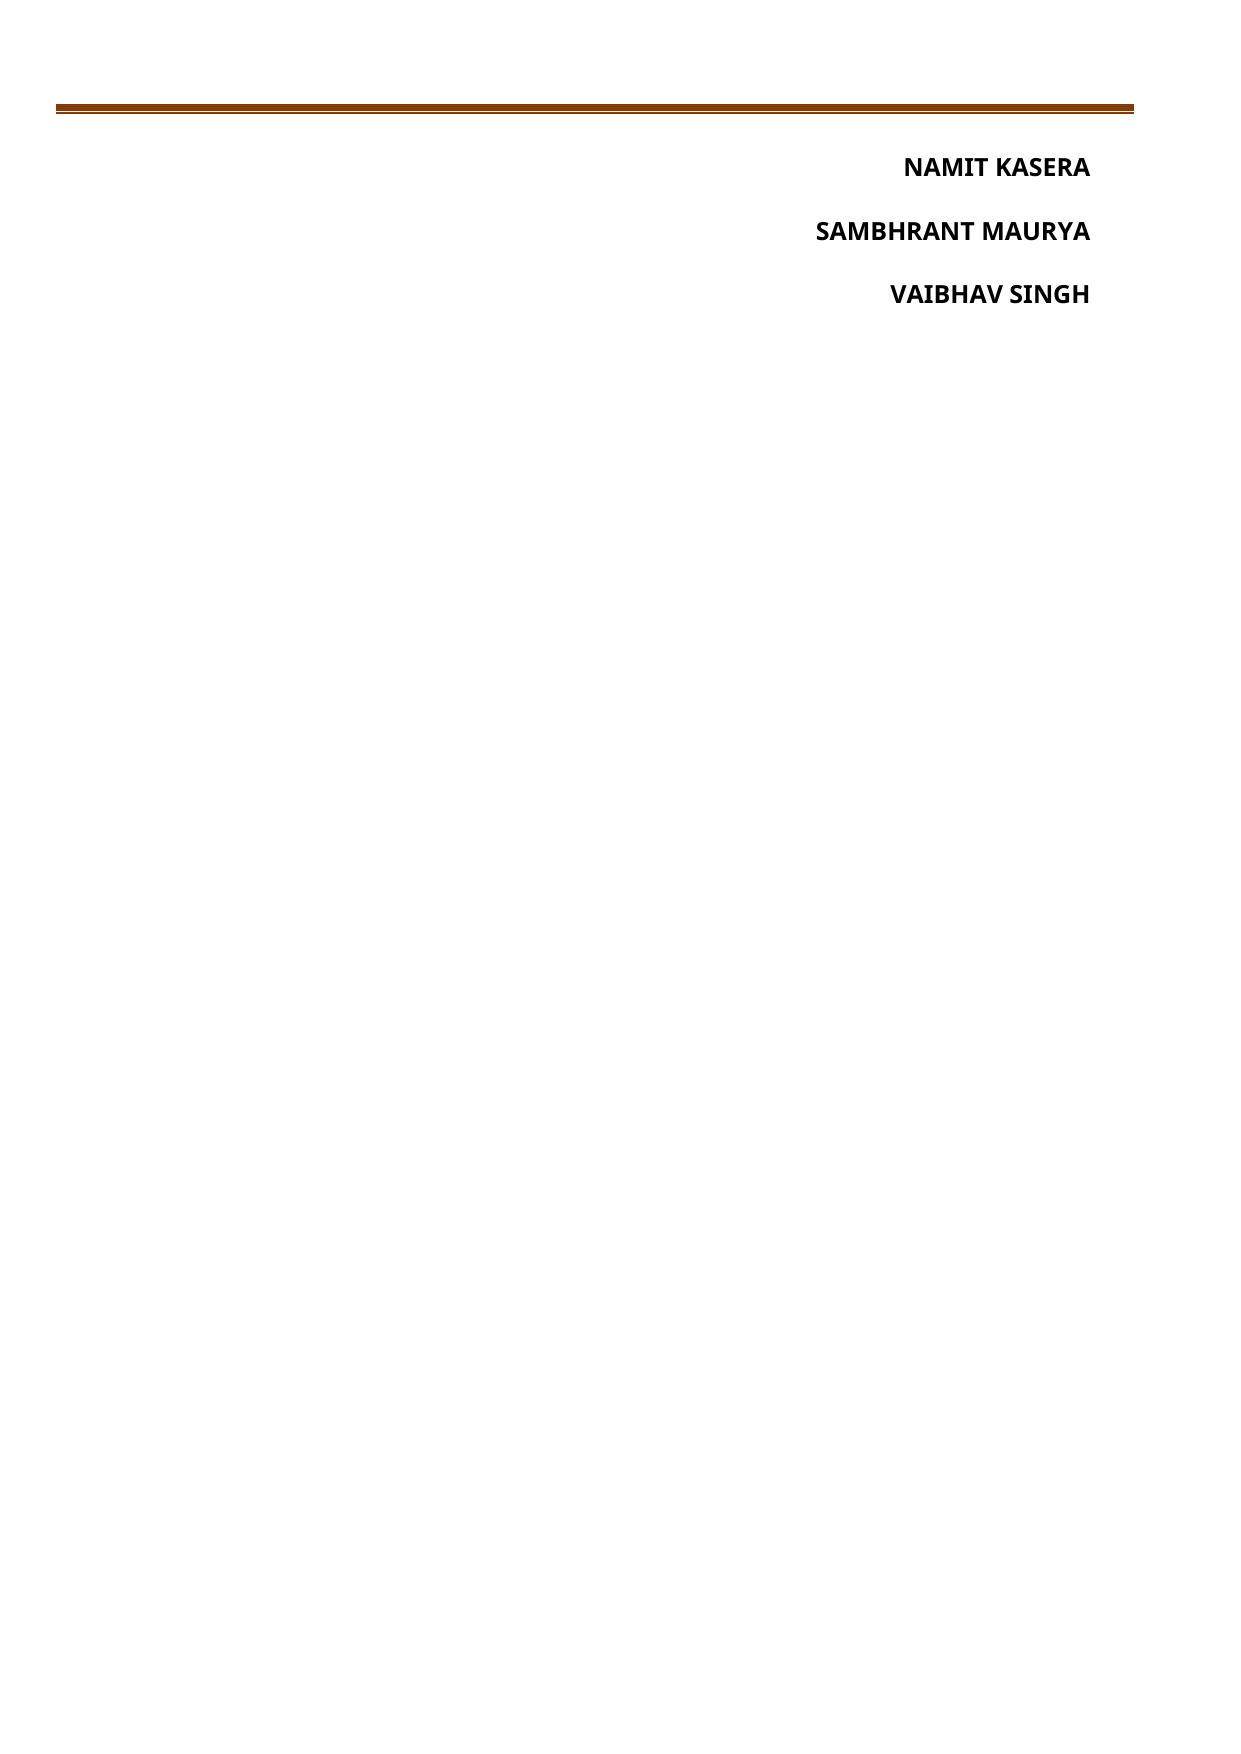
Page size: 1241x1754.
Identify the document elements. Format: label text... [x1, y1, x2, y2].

text VAIBHAV SINGH [150, 277, 1090, 311]
text NAMIT KASERA [150, 150, 1090, 184]
text SAMBHRANT MAURYA [150, 213, 1090, 248]
